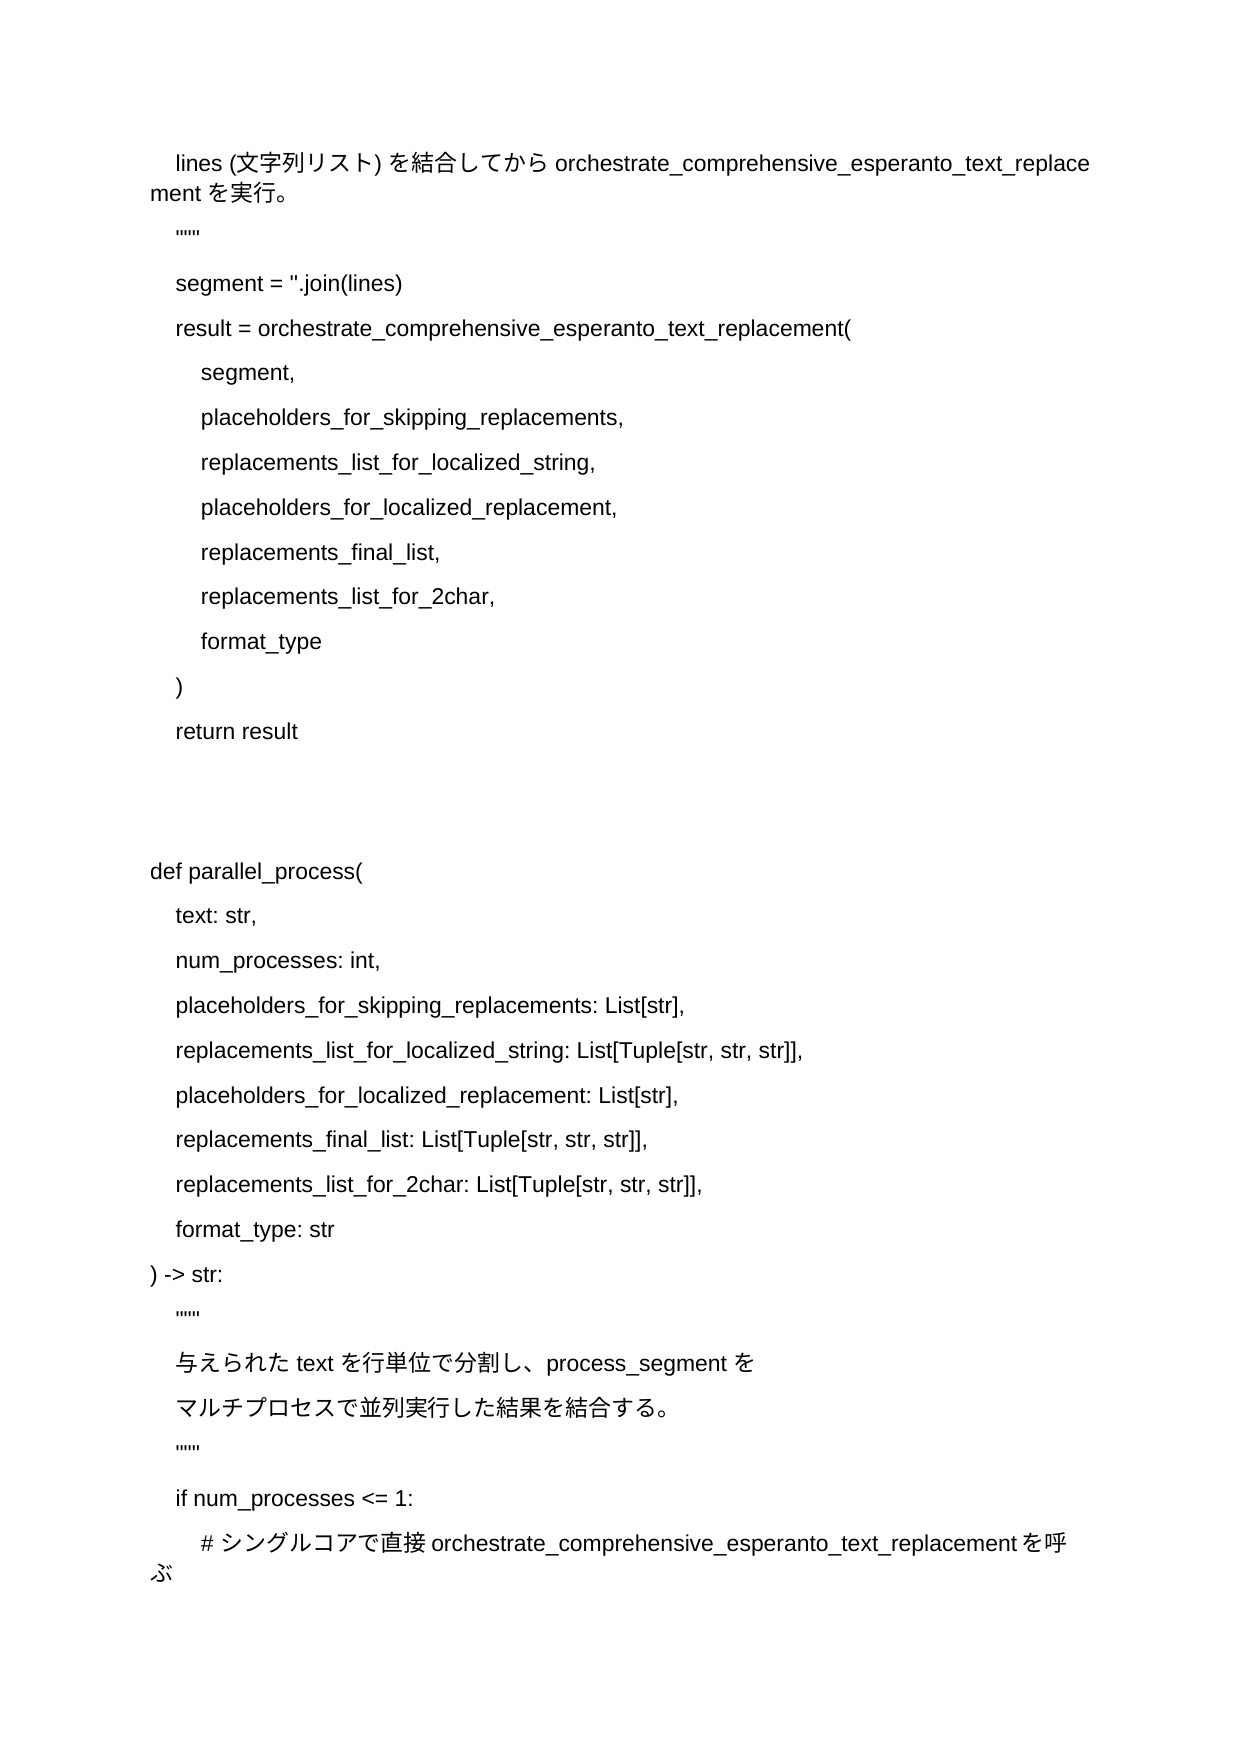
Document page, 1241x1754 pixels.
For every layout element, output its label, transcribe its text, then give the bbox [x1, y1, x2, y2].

text # シングルコアで直接orchestrate_comprehensive_esperanto_text_replacementを呼ぶ [150, 1529, 1090, 1586]
text replacements_list_for_2char, [150, 583, 1090, 610]
text lines (文字列リスト) を結合してから orchestrate_comprehensive_esperanto_text_replacement を実行。 [150, 150, 1090, 207]
text マルチプロセスで並列実行した結果を結合する。 [150, 1395, 1090, 1422]
text placeholders_for_localized_replacement: List[str], [150, 1082, 1090, 1108]
text format_type [150, 628, 1090, 654]
text 与えられた text を行単位で分割し、process_segment を [150, 1350, 1090, 1377]
text placeholders_for_localized_replacement, [150, 494, 1090, 520]
text placeholders_for_skipping_replacements, [150, 404, 1090, 431]
text ) -> str: [150, 1261, 1090, 1287]
text """ [150, 225, 1090, 251]
text """ [150, 1306, 1090, 1332]
text text: str, [150, 902, 1090, 929]
text return result [150, 718, 1090, 744]
text result = orchestrate_comprehensive_esperanto_text_replacement( [150, 314, 1090, 341]
text format_type: str [150, 1216, 1090, 1242]
text def parallel_process( [150, 858, 1090, 884]
text segment = ''.join(lines) [150, 270, 1090, 296]
text replacements_list_for_localized_string: List[Tuple[str, str, str]], [150, 1037, 1090, 1063]
text num_processes: int, [150, 947, 1090, 974]
text segment, [150, 359, 1090, 386]
text replacements_list_for_localized_string, [150, 449, 1090, 475]
text if num_processes <= 1: [150, 1485, 1090, 1511]
text replacements_final_list: List[Tuple[str, str, str]], [150, 1126, 1090, 1153]
text ) [150, 673, 1090, 699]
text placeholders_for_skipping_replacements: List[str], [150, 992, 1090, 1018]
text replacements_final_list, [150, 538, 1090, 565]
text """ [150, 1440, 1090, 1466]
text replacements_list_for_2char: List[Tuple[str, str, str]], [150, 1171, 1090, 1198]
